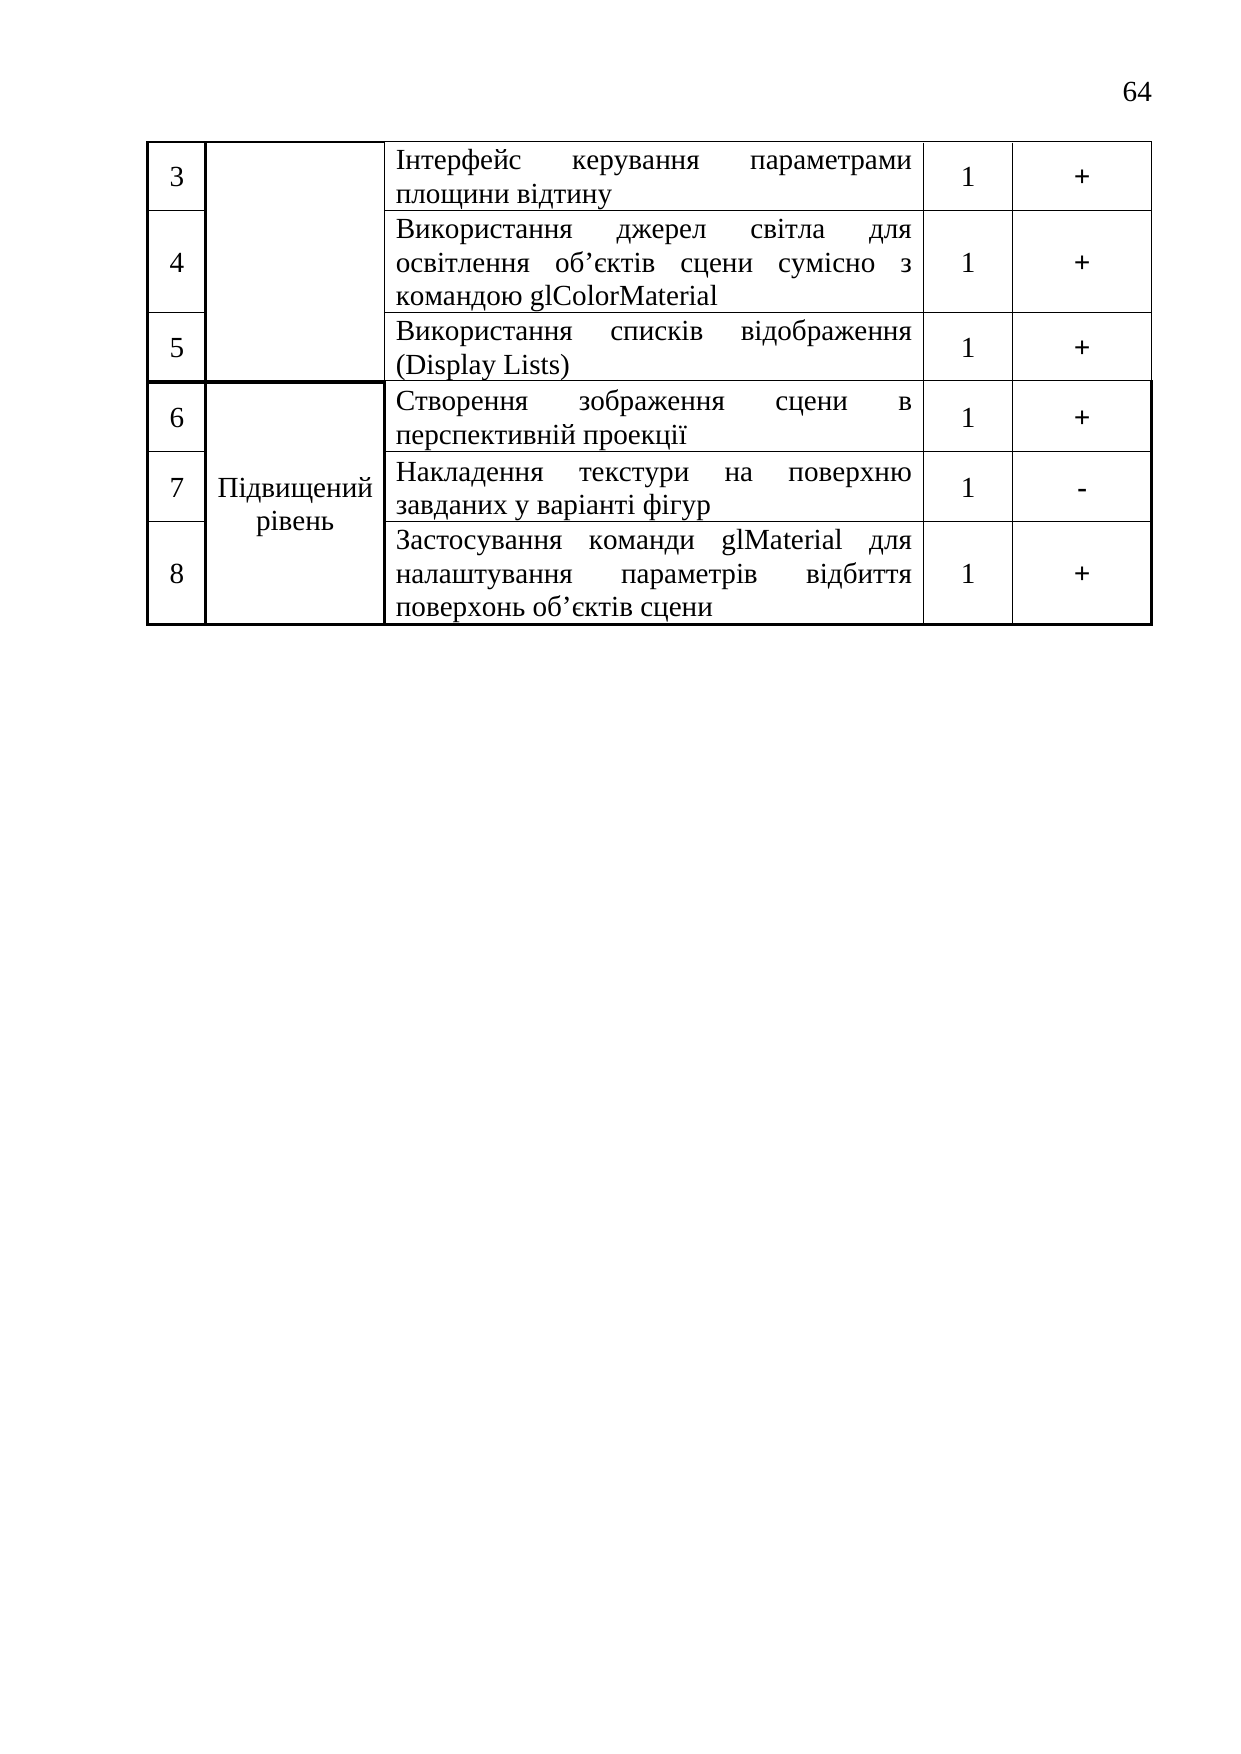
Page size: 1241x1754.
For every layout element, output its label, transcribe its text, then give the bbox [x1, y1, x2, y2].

table_cell 1 [924, 381, 1012, 451]
table_cell + [1013, 313, 1151, 380]
table_cell + [1013, 211, 1151, 312]
table_cell 1 [924, 313, 1012, 380]
table_cell Використання джерел світла для освітлення об’єктів сцени сумісно з командою glColorMaterial [385, 211, 923, 312]
table_cell 6 [149, 384, 204, 451]
table_cell 8 [149, 522, 204, 623]
table_cell Інтерфейс керування параметрами площини відтину [385, 142, 923, 209]
table_cell 3 [149, 143, 204, 209]
table_cell Накладення текстури на поверхню завданих у варіанті фігур [386, 452, 923, 521]
table_cell + [1013, 142, 1151, 209]
table_cell 1 [924, 522, 1012, 623]
table_cell Підвищений рівень [207, 384, 383, 623]
table_cell Застосування команди glMaterial для налаштування параметрів відбиття поверхонь об’єктів сцени [386, 522, 923, 623]
table_cell 5 [149, 313, 204, 380]
table_cell + [1013, 381, 1150, 451]
table_cell Використання списків відображення (Display Lists) [385, 313, 923, 380]
table_cell + [1013, 522, 1150, 623]
table_cell 4 [149, 211, 204, 312]
table_cell 1 [924, 142, 1012, 209]
table_cell 1 [924, 452, 1012, 521]
table_cell 7 [149, 452, 204, 521]
table_cell Створення зображення сцени в перспективній проекції [386, 381, 923, 451]
table_cell 1 [924, 211, 1012, 312]
table_cell - [1013, 452, 1150, 521]
